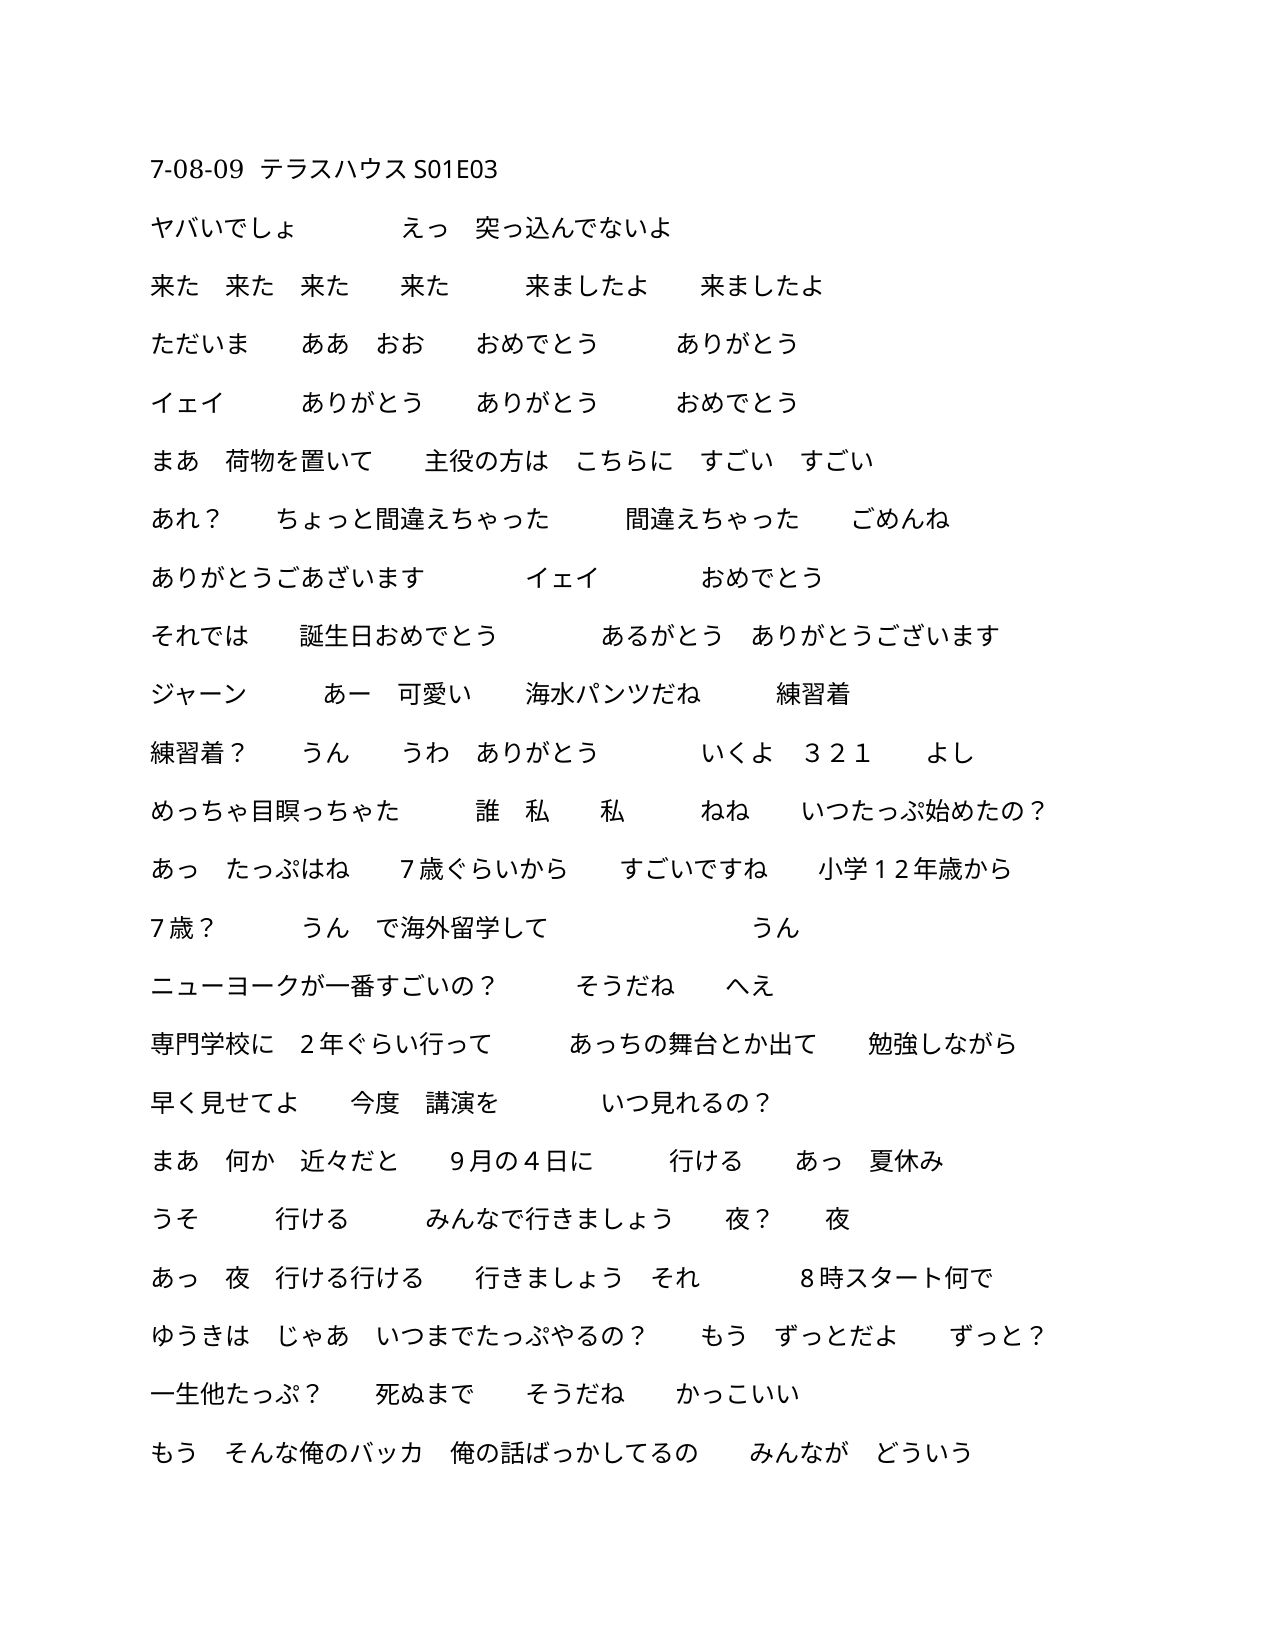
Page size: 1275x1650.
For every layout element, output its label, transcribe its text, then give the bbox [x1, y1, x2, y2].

text ニューヨークが一番すごいの？ そうだね へえ [150, 967, 1125, 1003]
text ただいま ああ おお おめでとう ありがとう [150, 325, 1125, 361]
text まあ 何か 近々だと 9月の４日に 行ける あっ 夏休み [150, 1142, 1125, 1178]
text 来た 来た 来た 来た 来ましたよ 来ましたよ [150, 267, 1125, 303]
text うそ 行ける みんなで行きましょう 夜？ 夜 [150, 1200, 1125, 1236]
text 早く見せてよ 今度 講演を いつ見れるの？ [150, 1083, 1125, 1119]
text あっ 夜 行ける行ける 行きましょう それ 8時スタート何で [150, 1258, 1125, 1294]
text ジャーン あー 可愛い 海水パンツだね 練習着 [150, 675, 1125, 711]
text 7歳？ うん で海外留学して うん [150, 908, 1125, 944]
text めっちゃ目瞑っちゃた 誰 私 私 ねね いつたっぷ始めたの？ [150, 792, 1125, 828]
text 一生他たっぷ？ 死ぬまで そうだね かっこいい [150, 1375, 1125, 1411]
text ありがとうごあざいます イェイ おめでとう [150, 558, 1125, 594]
text 7-08-09 テラスハウスS01E03 [150, 150, 1125, 186]
text ゆうきは じゃあ いつまでたっぷやるの？ もう ずっとだよ ずっと？ [150, 1317, 1125, 1353]
text それでは 誕生日おめでとう あるがとう ありがとうございます [150, 617, 1125, 653]
text 練習着？ うん うわ ありがとう いくよ ３２１ よし [150, 733, 1125, 769]
text 専門学校に 2年ぐらい行って あっちの舞台とか出て 勉強しながら [150, 1025, 1125, 1061]
text あれ？ ちょっと間違えちゃった 間違えちゃった ごめんね [150, 500, 1125, 536]
text もう そんな俺のバッカ 俺の話ばっかしてるの みんなが どういう [150, 1433, 1125, 1469]
text まあ 荷物を置いて 主役の方は こちらに すごい すごい [150, 442, 1125, 478]
text あっ たっぷはね 7歳ぐらいから すごいですね 小学1 2年歳から [150, 850, 1125, 886]
text ヤバいでしょ えっ 突っ込んでないよ [150, 208, 1125, 244]
text イェイ ありがとう ありがとう おめでとう [150, 383, 1125, 419]
